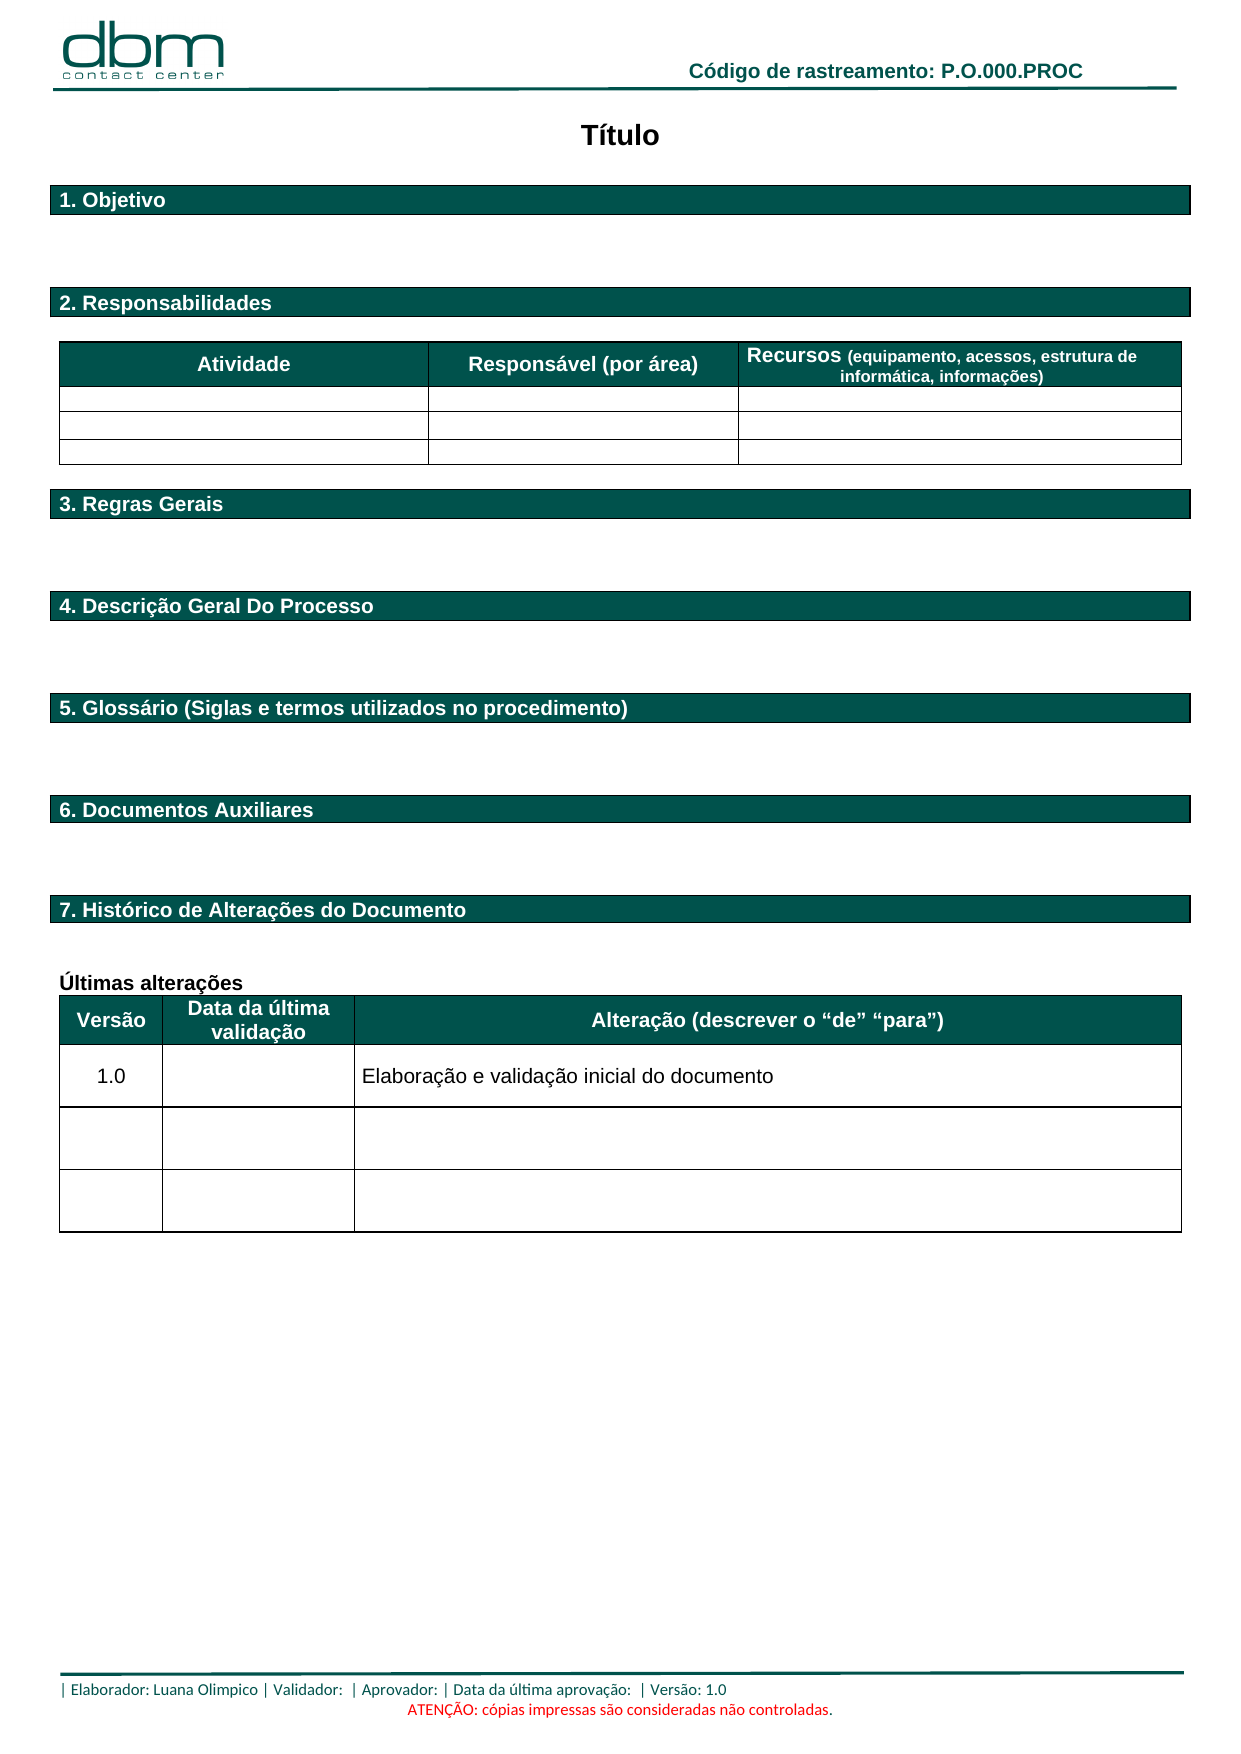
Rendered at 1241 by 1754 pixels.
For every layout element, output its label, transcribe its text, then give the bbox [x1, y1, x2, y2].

table_cell [163, 1108, 354, 1169]
table_cell [60, 387, 428, 411]
table_header Data da última validação [163, 996, 354, 1044]
table_header Alteração (descrever o “de” “para”) [355, 996, 1181, 1044]
table_cell [60, 412, 428, 439]
table_cell [60, 1170, 162, 1231]
table_cell [355, 1108, 1181, 1169]
text 7. Histórico de Alterações do Documento [51, 896, 1189, 922]
table_header Atividade [60, 343, 428, 386]
picture [57, 16, 229, 86]
table_cell [739, 412, 1181, 439]
table_cell 1.0 [60, 1045, 162, 1106]
table_cell [739, 387, 1181, 411]
table_cell [60, 440, 428, 464]
text 2. Responsabilidades [51, 288, 1189, 316]
table_cell [163, 1170, 354, 1231]
table_cell [60, 1108, 162, 1169]
table_cell [163, 1045, 354, 1106]
text 5. Glossário (Siglas e termos utilizados no procedimento) [51, 694, 1189, 722]
table_cell [429, 412, 738, 439]
table_cell [739, 440, 1181, 464]
text 3. Regras Gerais [51, 490, 1189, 518]
table_cell [355, 1170, 1181, 1231]
table_cell Elaboração e validação inicial do documento [355, 1045, 1181, 1106]
text 1. Objetivo [51, 186, 1189, 214]
text 6. Documentos Auxiliares [51, 796, 1189, 822]
text Título [59, 118, 1181, 152]
table_cell [429, 440, 738, 464]
table_header Recursos (equipamento, acessos, estrutura de informática, informações) [739, 343, 1181, 386]
table_header Responsável (por área) [429, 343, 738, 386]
text 4. Descrição Geral Do Processo [51, 592, 1189, 620]
table_cell [429, 387, 738, 411]
table_header Versão [60, 996, 162, 1044]
subtitle Últimas alterações [59, 971, 1181, 995]
